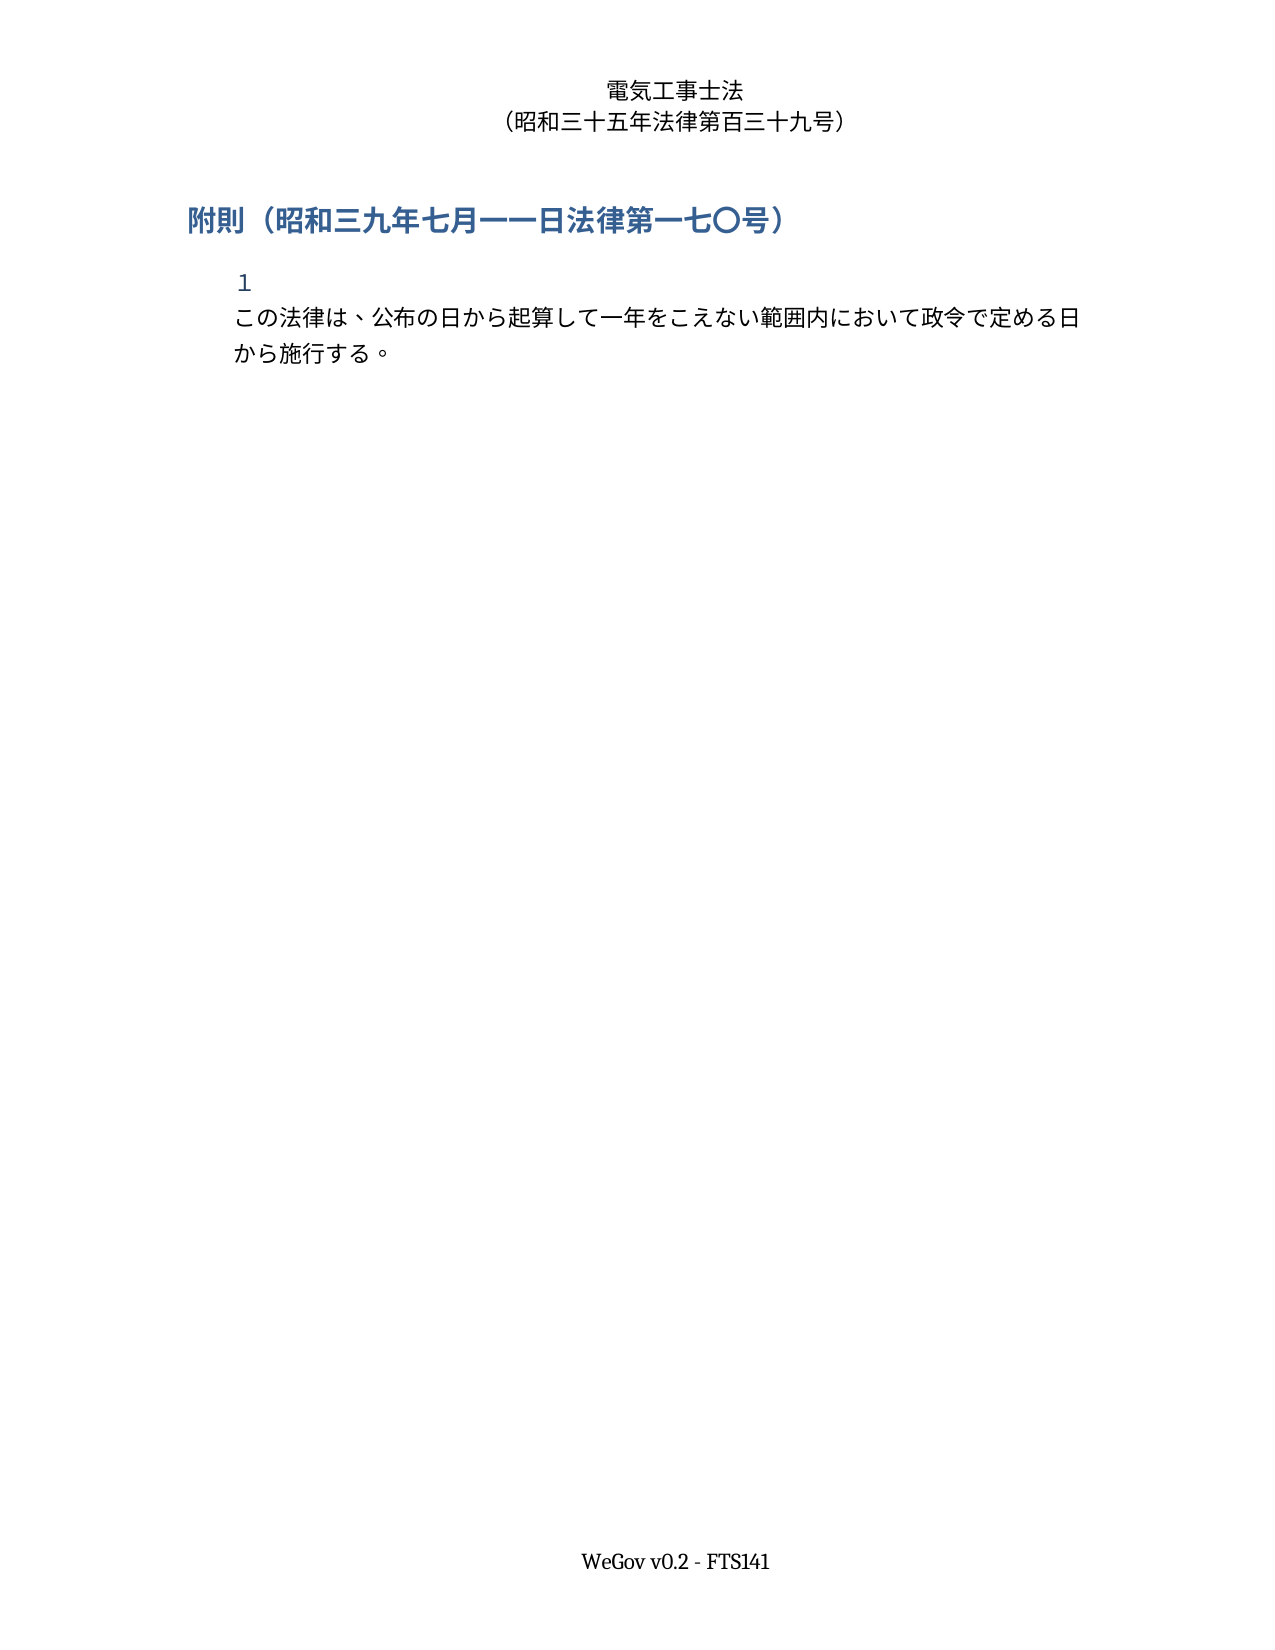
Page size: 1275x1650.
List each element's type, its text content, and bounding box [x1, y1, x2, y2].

text この法律は、公布の日から起算して一年をこえない範囲内において政令で定める日から施行する。 [233, 302, 1087, 369]
subtitle 附則（昭和三九年七月一一日法律第一七〇号） [187, 200, 1087, 240]
subtitle １ [233, 266, 1087, 298]
